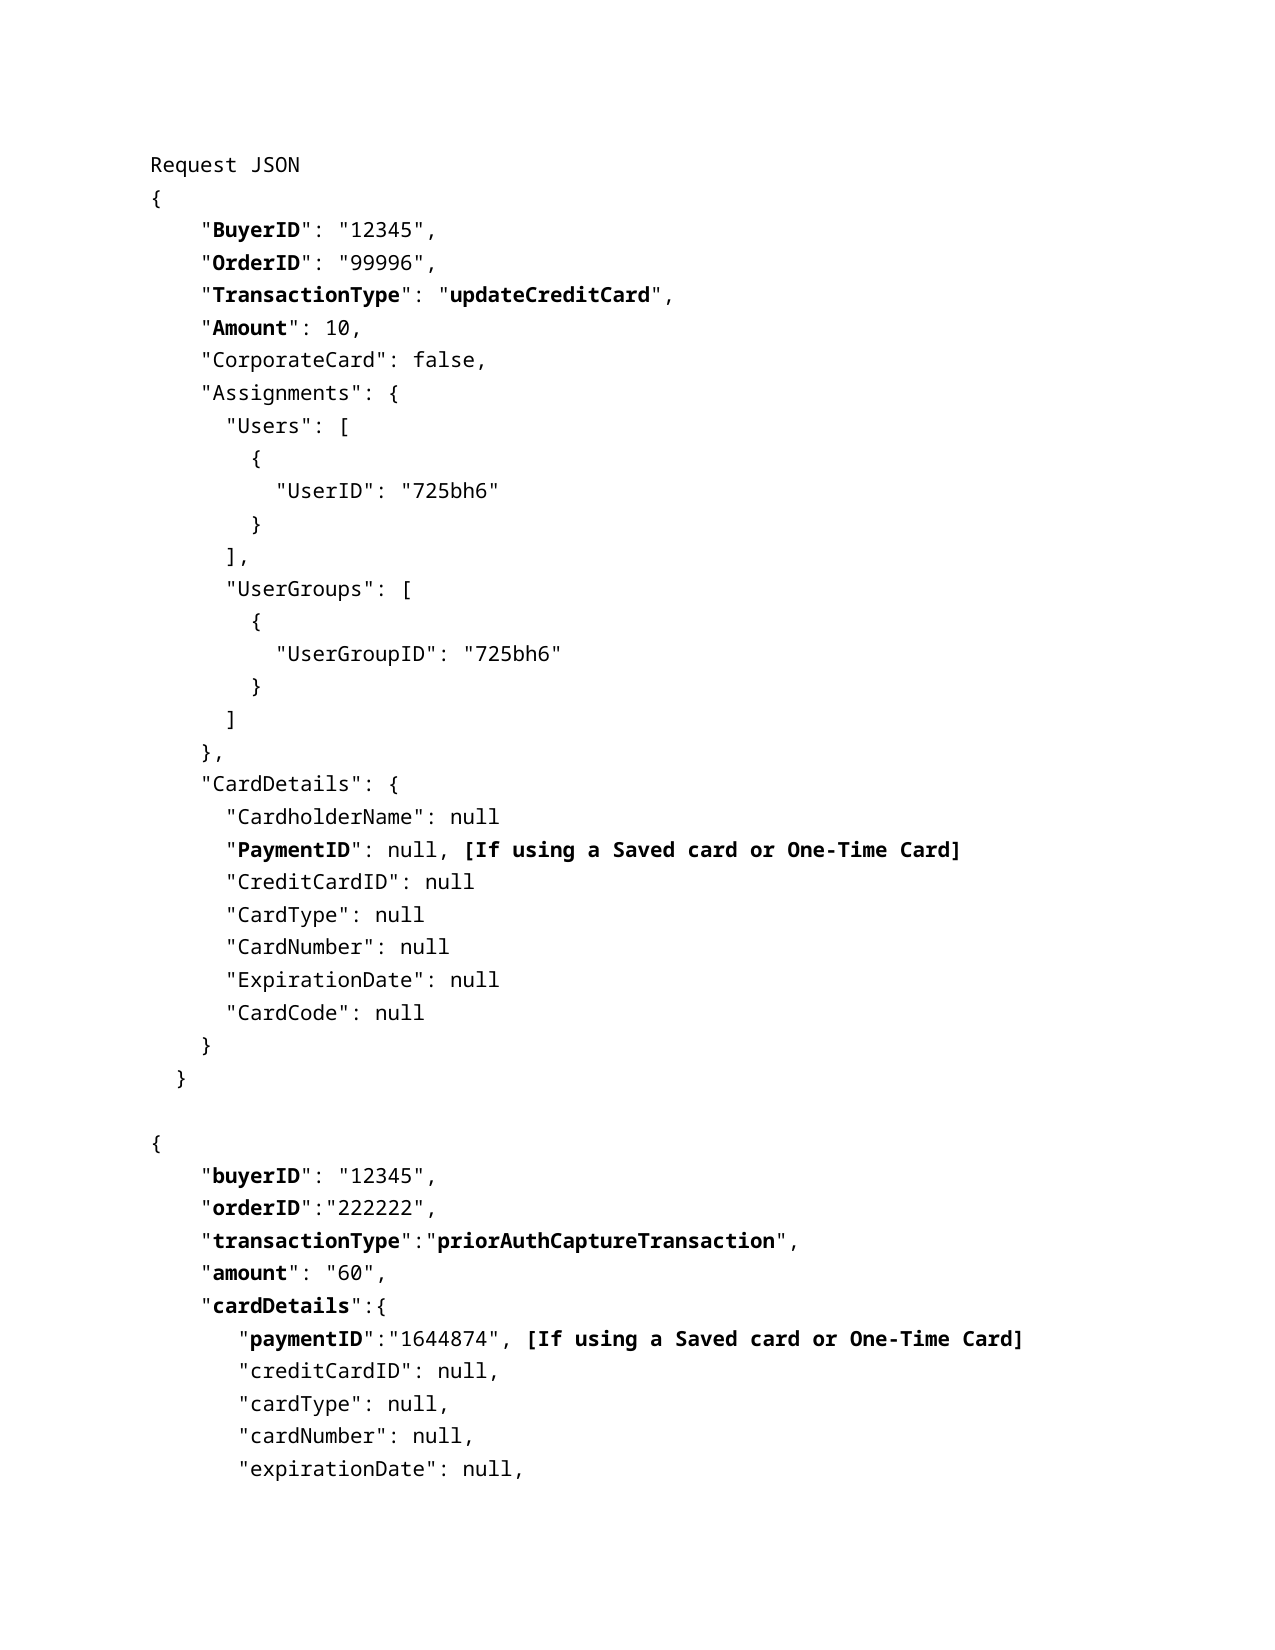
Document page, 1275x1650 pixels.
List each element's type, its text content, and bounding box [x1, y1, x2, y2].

text } [150, 672, 1125, 700]
text { [150, 1128, 1125, 1157]
text "CardCode": null [150, 998, 1125, 1026]
text "BuyerID": "12345", [150, 215, 1125, 244]
text "CreditCardID": null [150, 867, 1125, 896]
text "OrderID": "99996", [150, 248, 1125, 276]
text { [150, 606, 1125, 635]
text "TransactionType": "updateCreditCard", [150, 280, 1125, 309]
text "cardDetails":{ [150, 1291, 1125, 1319]
text "Users": [ [150, 411, 1125, 439]
text "ExpirationDate": null [150, 965, 1125, 993]
text ], [150, 541, 1125, 570]
text }, [150, 737, 1125, 765]
text "orderID":"222222", [150, 1193, 1125, 1222]
text Request JSON [150, 150, 1125, 178]
text "buyerID": "12345", [150, 1161, 1125, 1189]
text "PaymentID": null, [If using a Saved card or One-Time Card] [150, 835, 1125, 863]
text } [150, 1063, 1125, 1091]
text "creditCardID": null, [150, 1356, 1125, 1385]
text ] [150, 704, 1125, 733]
text "CardNumber": null [150, 932, 1125, 961]
text "cardNumber": null, [150, 1422, 1125, 1450]
text "UserID": "725bh6" [150, 476, 1125, 504]
text } [150, 1030, 1125, 1059]
text "CardDetails": { [150, 769, 1125, 798]
text "transactionType":"priorAuthCaptureTransaction", [150, 1226, 1125, 1254]
text "cardType": null, [150, 1389, 1125, 1417]
text } [150, 509, 1125, 537]
text "expirationDate": null, [150, 1454, 1125, 1483]
text "amount": "60", [150, 1258, 1125, 1287]
text "UserGroups": [ [150, 574, 1125, 602]
text "Assignments": { [150, 378, 1125, 407]
text "CardType": null [150, 900, 1125, 928]
text "Amount": 10, [150, 313, 1125, 341]
text { [150, 443, 1125, 472]
text "paymentID":"1644874", [If using a Saved card or One-Time Card] [150, 1324, 1125, 1352]
text { [150, 183, 1125, 211]
text "CardholderName": null [150, 802, 1125, 831]
text "CorporateCard": false, [150, 346, 1125, 374]
text "UserGroupID": "725bh6" [150, 639, 1125, 667]
